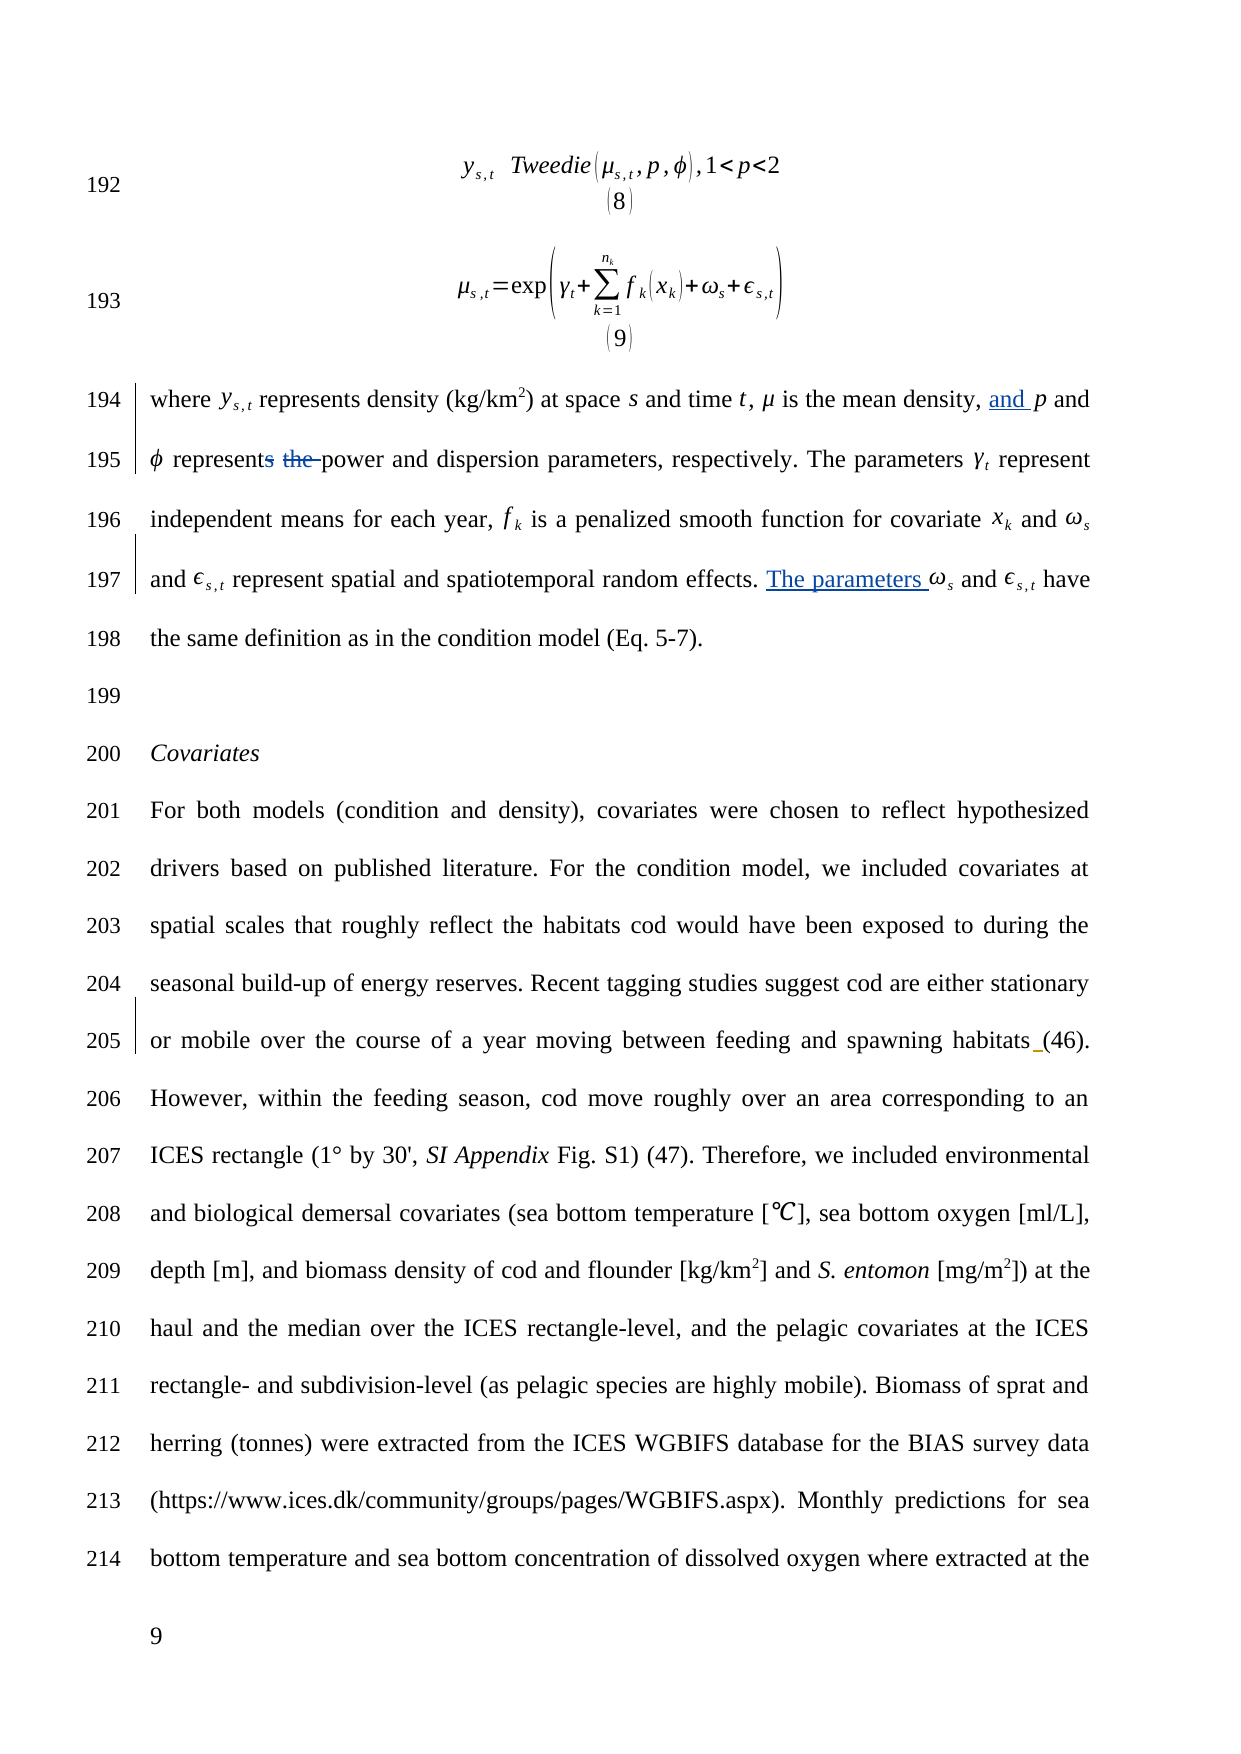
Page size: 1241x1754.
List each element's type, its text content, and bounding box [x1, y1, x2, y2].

text where represents density (kg/km2) at space and time , is the mean density, and represent power and dispersion parameters, respectively. The parameters represent independent means for each year, is a penalized smooth function for covariate and and represent spatial and spatiotemporal random effects. and have the same definition as in the condition model (Eq. 5-7). [150, 382, 1090, 652]
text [150, 795, 1090, 1572]
text Covariates [150, 738, 1090, 767]
